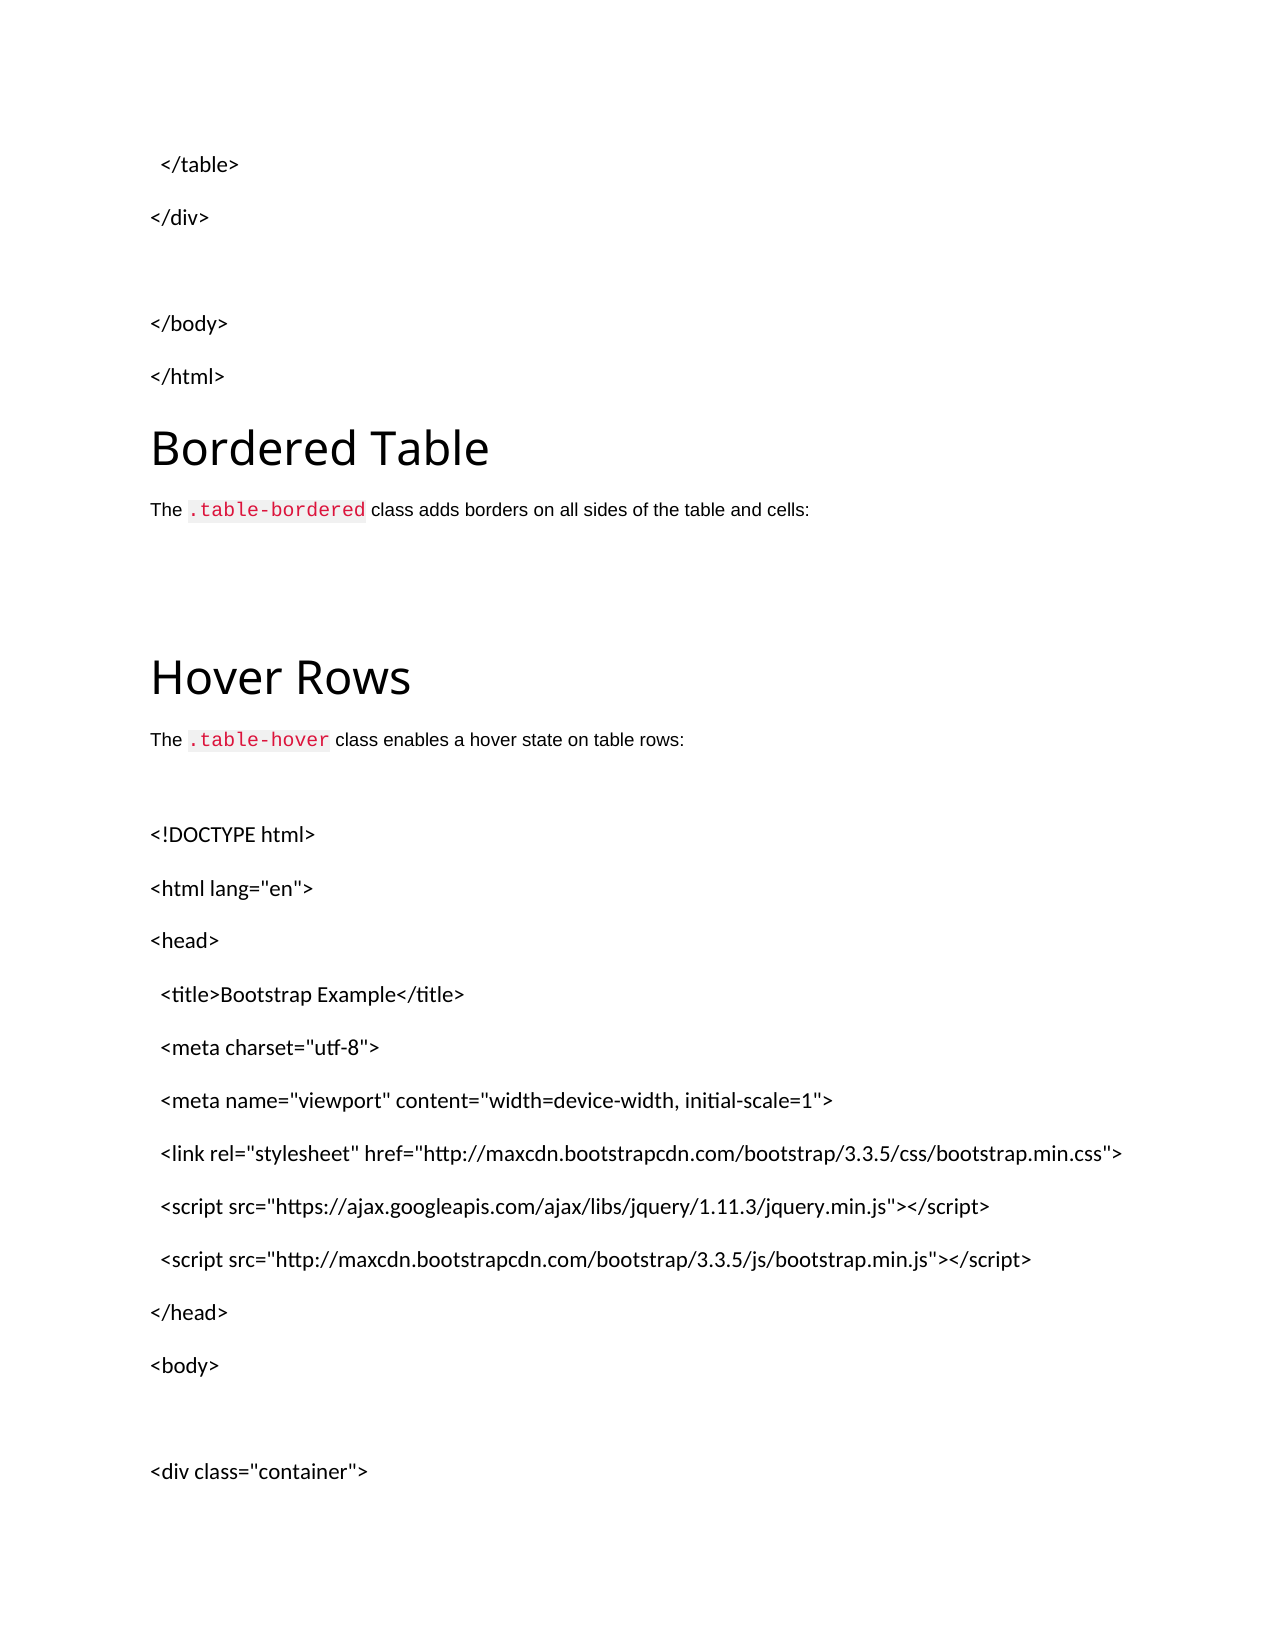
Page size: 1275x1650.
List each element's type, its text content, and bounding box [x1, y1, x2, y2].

text <script src="http://maxcdn.bootstrapcdn.com/bootstrap/3.3.5/js/bootstrap.min.js"></script> [150, 1245, 1125, 1273]
text </body> [150, 309, 1125, 337]
text <head> [150, 927, 1125, 955]
text The .table-bordered class adds borders on all sides of the table and cells: [150, 494, 1125, 523]
text <html lang="en"> [150, 874, 1125, 902]
text <!DOCTYPE html> [150, 821, 1125, 849]
text <body> [150, 1351, 1125, 1379]
text <meta charset="utf-8"> [150, 1033, 1125, 1061]
text <script src="https://ajax.googleapis.com/ajax/libs/jquery/1.11.3/jquery.min.js"></script> [150, 1192, 1125, 1220]
subtitle Hover Rows [150, 644, 1125, 708]
text <title>Bootstrap Example</title> [150, 980, 1125, 1008]
text </div> [150, 203, 1125, 231]
text <meta name="viewport" content="width=device-width, initial-scale=1"> [150, 1086, 1125, 1114]
text <div class="container"> [150, 1457, 1125, 1485]
text The .table-hover class enables a hover state on table rows: [150, 724, 1125, 752]
subtitle Bordered Table [150, 415, 1125, 479]
text </head> [150, 1298, 1125, 1326]
text </html> [150, 362, 1125, 390]
text <link rel="stylesheet" href="http://maxcdn.bootstrapcdn.com/bootstrap/3.3.5/css/bootstrap.min.css"> [150, 1139, 1125, 1167]
text </table> [150, 150, 1125, 178]
